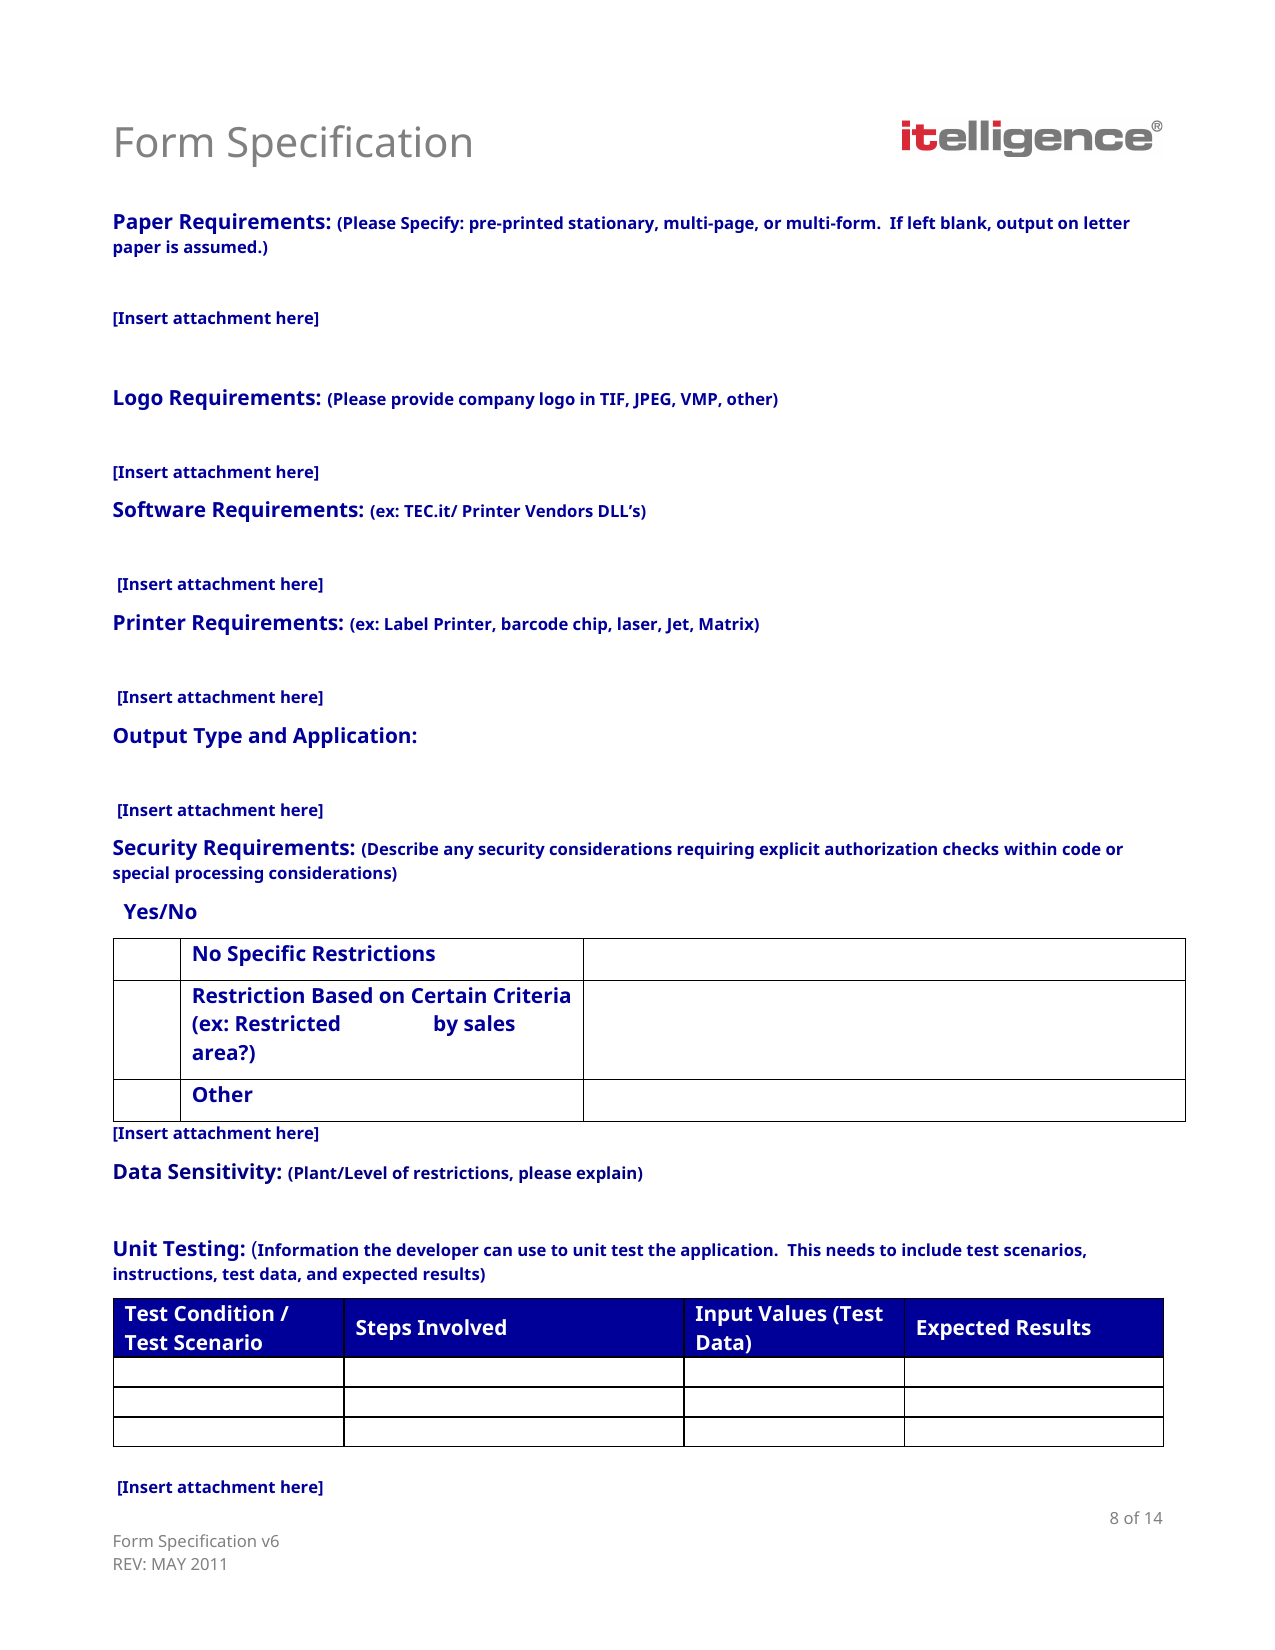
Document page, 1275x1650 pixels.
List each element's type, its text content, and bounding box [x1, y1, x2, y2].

table_cell [114, 981, 180, 1079]
text Software Requirements: (ex: .it/ Printer Vendors DLL’s) [112, 496, 1162, 524]
text [Insert attachment here] [112, 460, 1162, 483]
table_cell Restriction Based on Certain Criteria (ex: Restricted by sales area?) [181, 981, 583, 1079]
table_header [114, 939, 180, 980]
table_cell Other [181, 1080, 583, 1121]
table_cell [685, 1418, 904, 1446]
table_header Test Condition / Test Scenario [114, 1299, 343, 1356]
table_cell [114, 1418, 343, 1446]
table_cell [345, 1388, 683, 1416]
text [Insert attachment here] [112, 1476, 1162, 1498]
table_cell [114, 1388, 343, 1416]
text [Insert attachment here] [112, 307, 1162, 329]
text Logo Requirements: (Please provide company logo in , JPEG, VMP, other) [112, 383, 1162, 411]
text Yes/No [112, 897, 1162, 926]
table_cell [584, 981, 1185, 1079]
table_cell [905, 1388, 1163, 1416]
table_cell [345, 1358, 683, 1386]
text [Insert attachment here] [112, 1122, 1162, 1144]
picture [902, 117, 1163, 157]
table_cell [114, 1080, 180, 1121]
table_cell [685, 1388, 904, 1416]
table_header No Specific Restrictions [181, 939, 583, 980]
text Unit Testing: (Information the developer can use to unit test the application. This needs to include test scenarios, instructions, test data, and expected results) [112, 1234, 1162, 1286]
text [Insert attachment here] [112, 686, 1162, 708]
table_cell [905, 1418, 1163, 1446]
text Paper Requirements: (Please Specify: pre-printed stationary, multi-page, or multi-form. If left blank, output on letter paper is assumed.) [112, 207, 1162, 258]
table_header Steps Involved [345, 1299, 683, 1356]
table_header [584, 939, 1185, 980]
table_cell [114, 1358, 343, 1386]
text Printer Requirements: (ex: Label Printer, barcode chip, laser, Jet, Matrix) [112, 608, 1162, 637]
table_cell [584, 1080, 1185, 1121]
text [Insert attachment here] [112, 798, 1162, 821]
table_header Input Values (Test Data) [685, 1299, 904, 1356]
text [Insert attachment here] [112, 573, 1162, 596]
table_header Expected Results [905, 1299, 1163, 1356]
table_cell [685, 1358, 904, 1386]
text Output Type and Application: [112, 721, 1162, 749]
table_cell [345, 1418, 683, 1446]
text Data Sensitivity: (Plant/Level of restrictions, please explain) [112, 1157, 1162, 1186]
text Security Requirements: (Describe any security considerations requiring explicit authorization checks within code or special processing considerations) [112, 833, 1162, 884]
table_cell [905, 1358, 1163, 1386]
